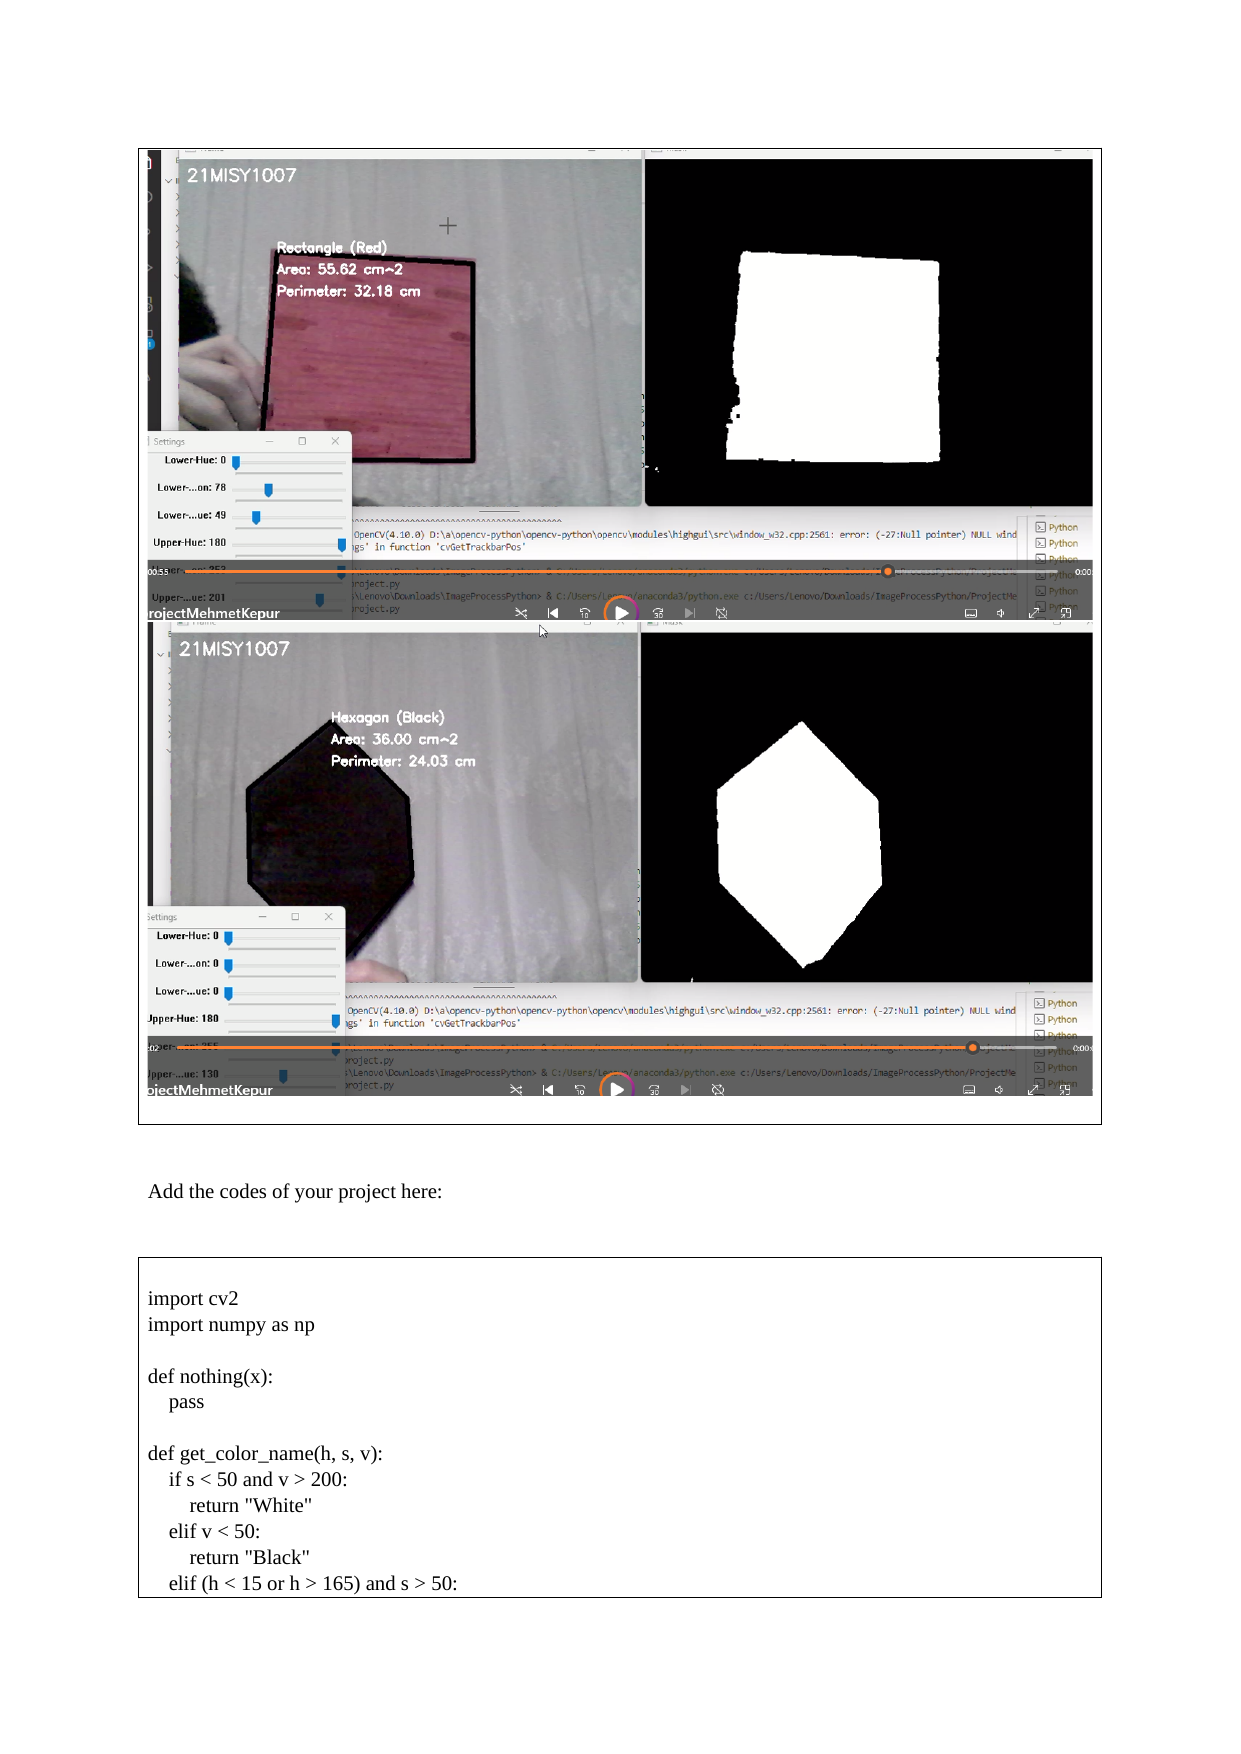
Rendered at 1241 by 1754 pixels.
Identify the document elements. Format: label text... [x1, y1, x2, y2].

text return "White" [139, 1490, 1101, 1516]
text def nothing(x): [139, 1360, 1101, 1386]
text elif v < 50: [139, 1516, 1101, 1542]
text Add the codes of your project here: [148, 1179, 1093, 1203]
text import numpy as np [139, 1308, 1101, 1336]
text return "Black" [139, 1542, 1101, 1568]
text if s < 50 and v > 200: [139, 1464, 1101, 1490]
picture [147, 622, 1093, 1096]
text def get_color_name(h, s, v): [139, 1438, 1101, 1464]
text import cv2 [139, 1283, 1101, 1308]
text pass [139, 1386, 1101, 1413]
picture [147, 150, 1093, 620]
text elif (h < 15 or h > 165) and s > 50: [139, 1568, 1101, 1597]
